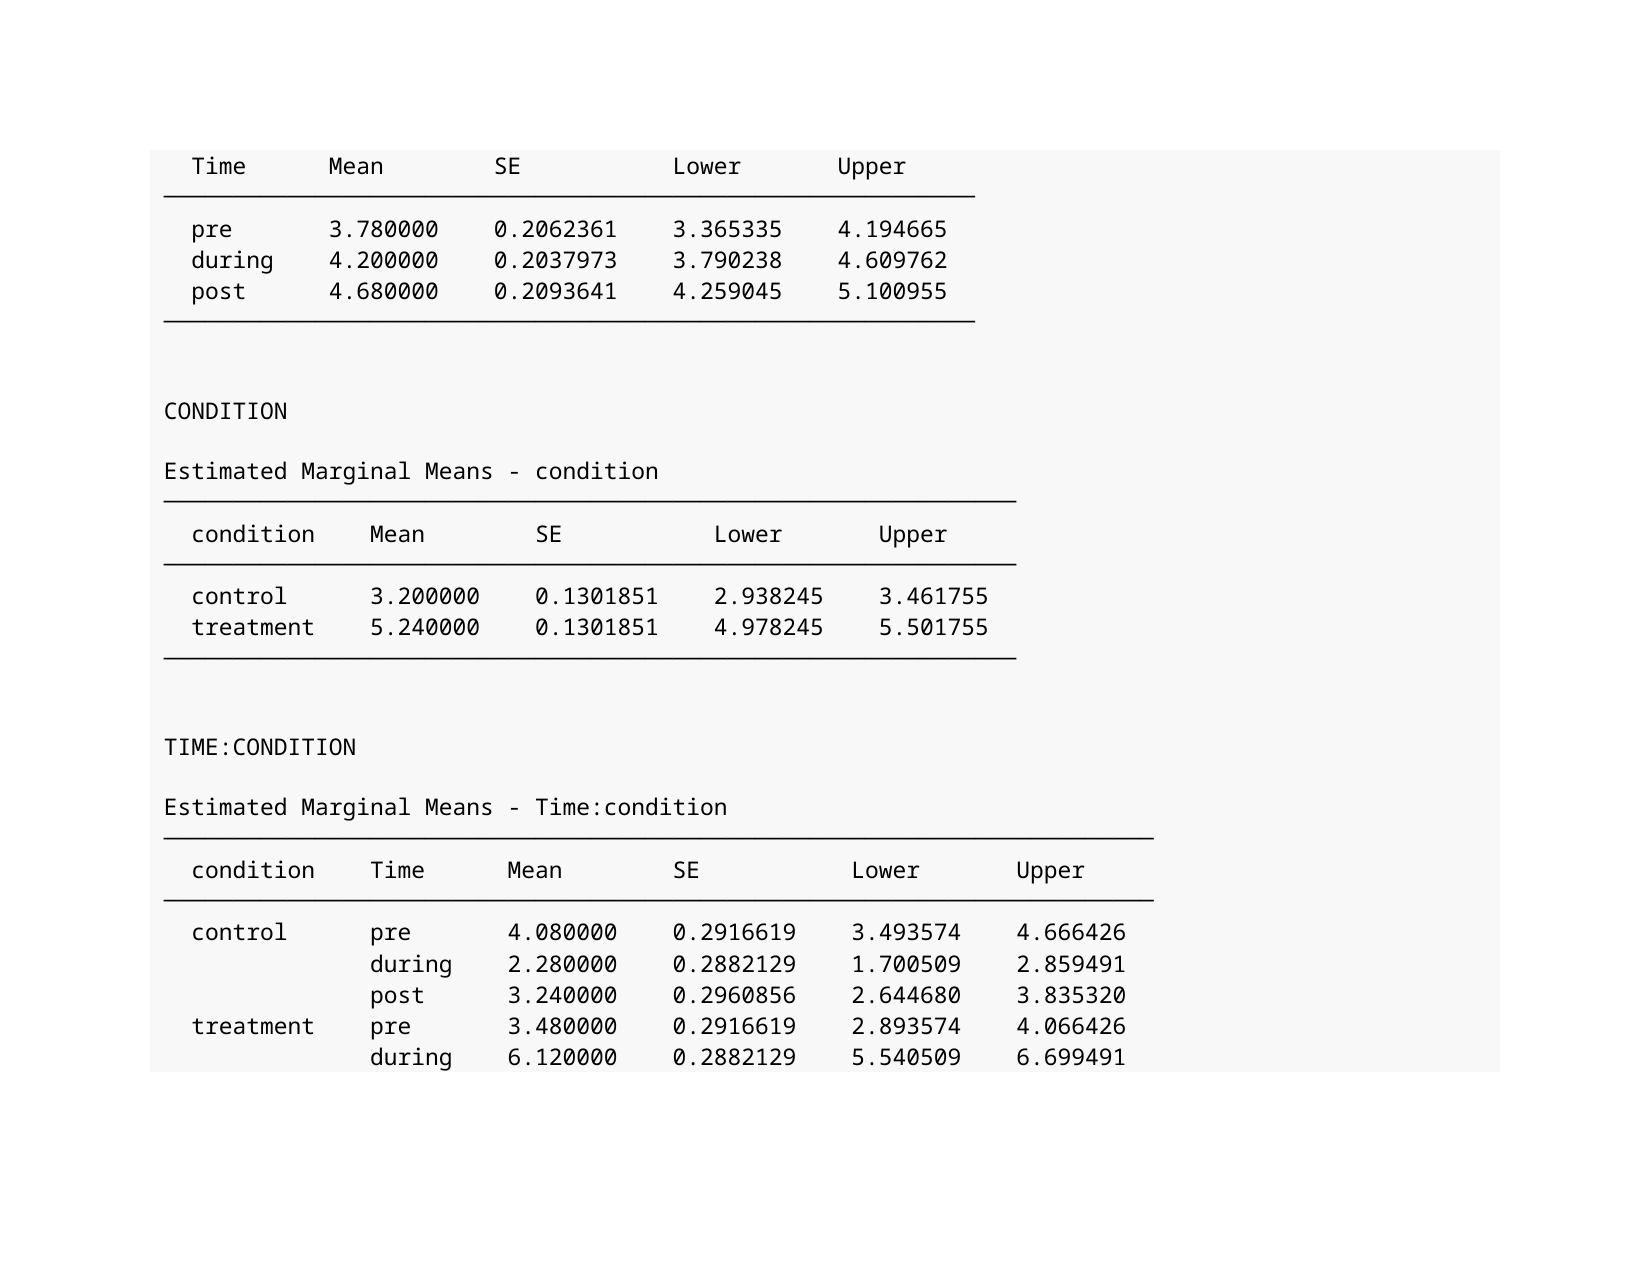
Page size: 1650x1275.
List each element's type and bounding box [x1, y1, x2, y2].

text [150, 150, 1500, 1072]
